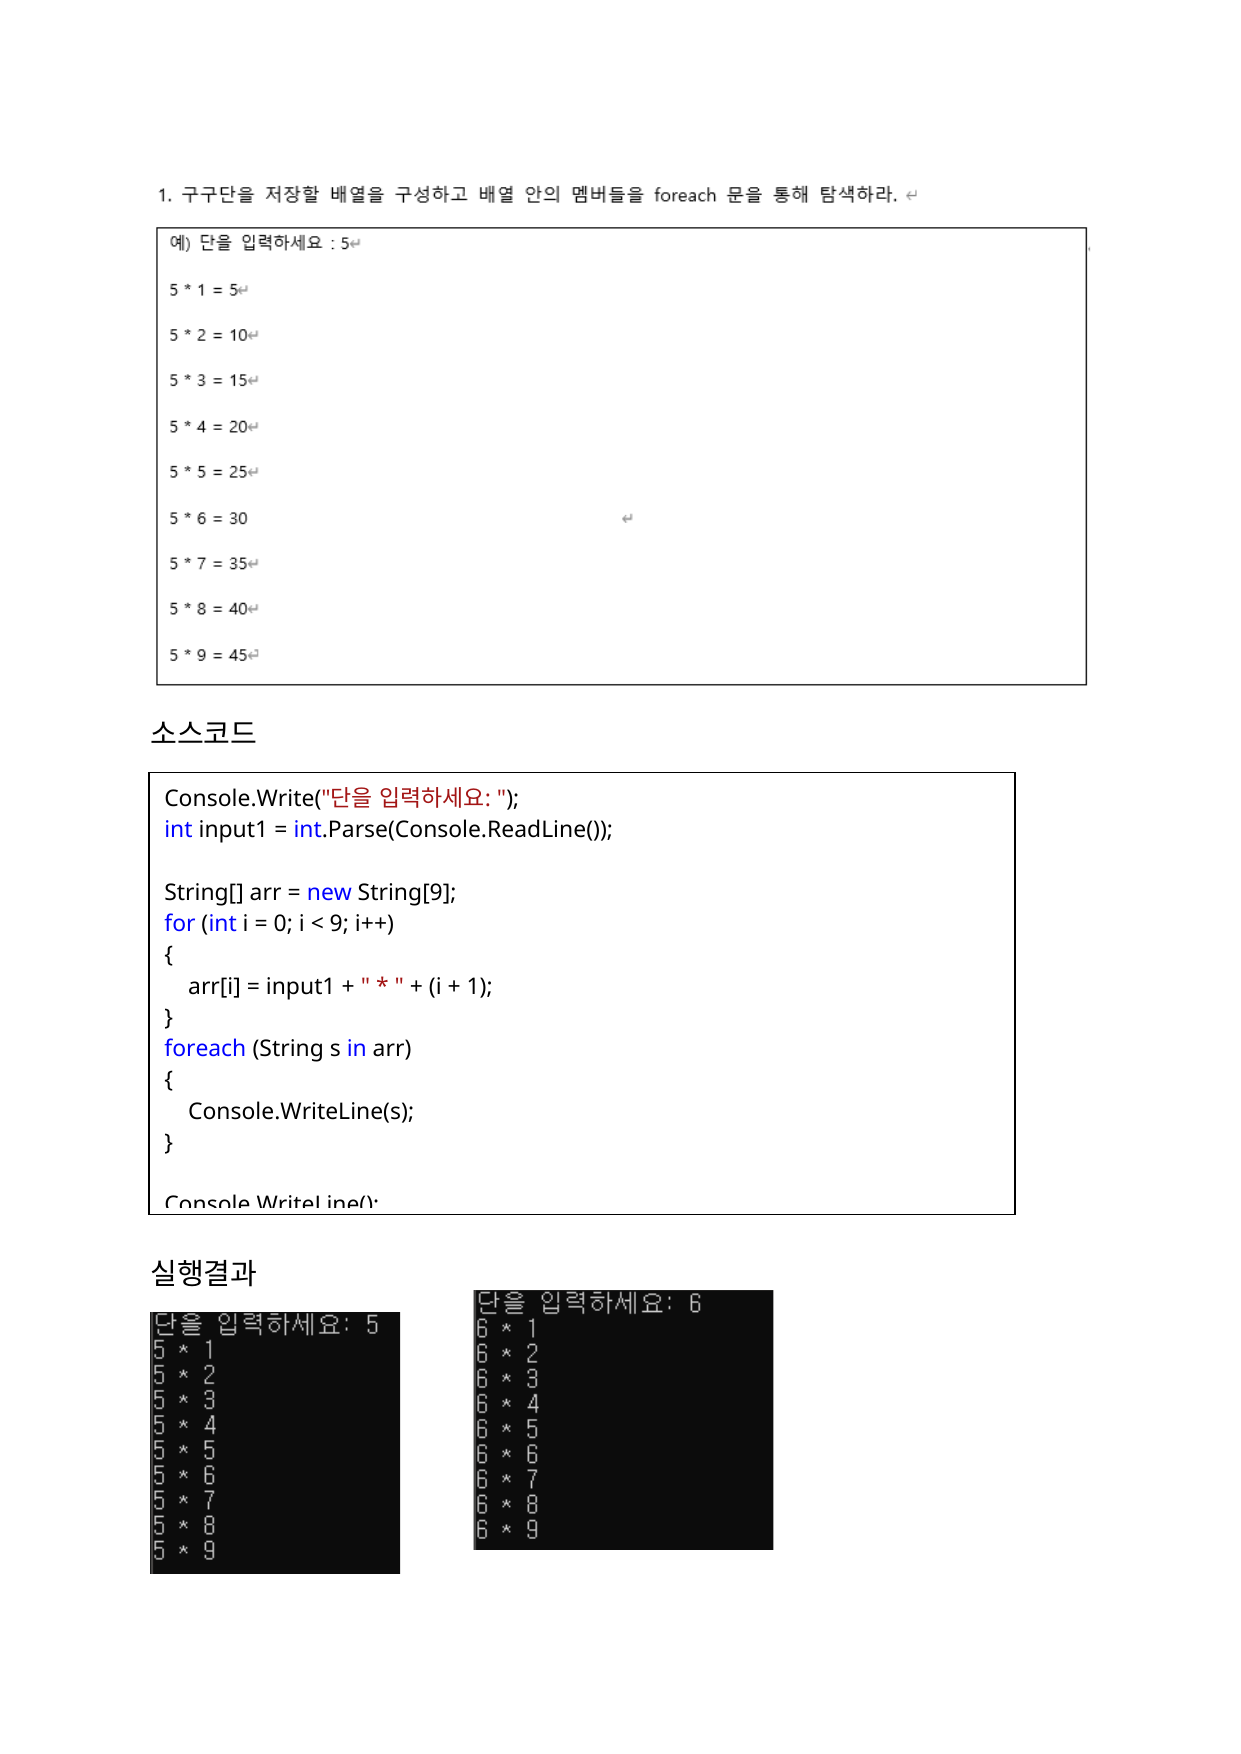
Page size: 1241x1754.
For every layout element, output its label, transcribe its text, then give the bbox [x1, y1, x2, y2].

text 소스코드 [150, 711, 1090, 753]
text 실행결과 [150, 773, 1090, 1293]
picture [150, 177, 1091, 692]
picture [150, 1312, 400, 1574]
picture [473, 1290, 774, 1550]
